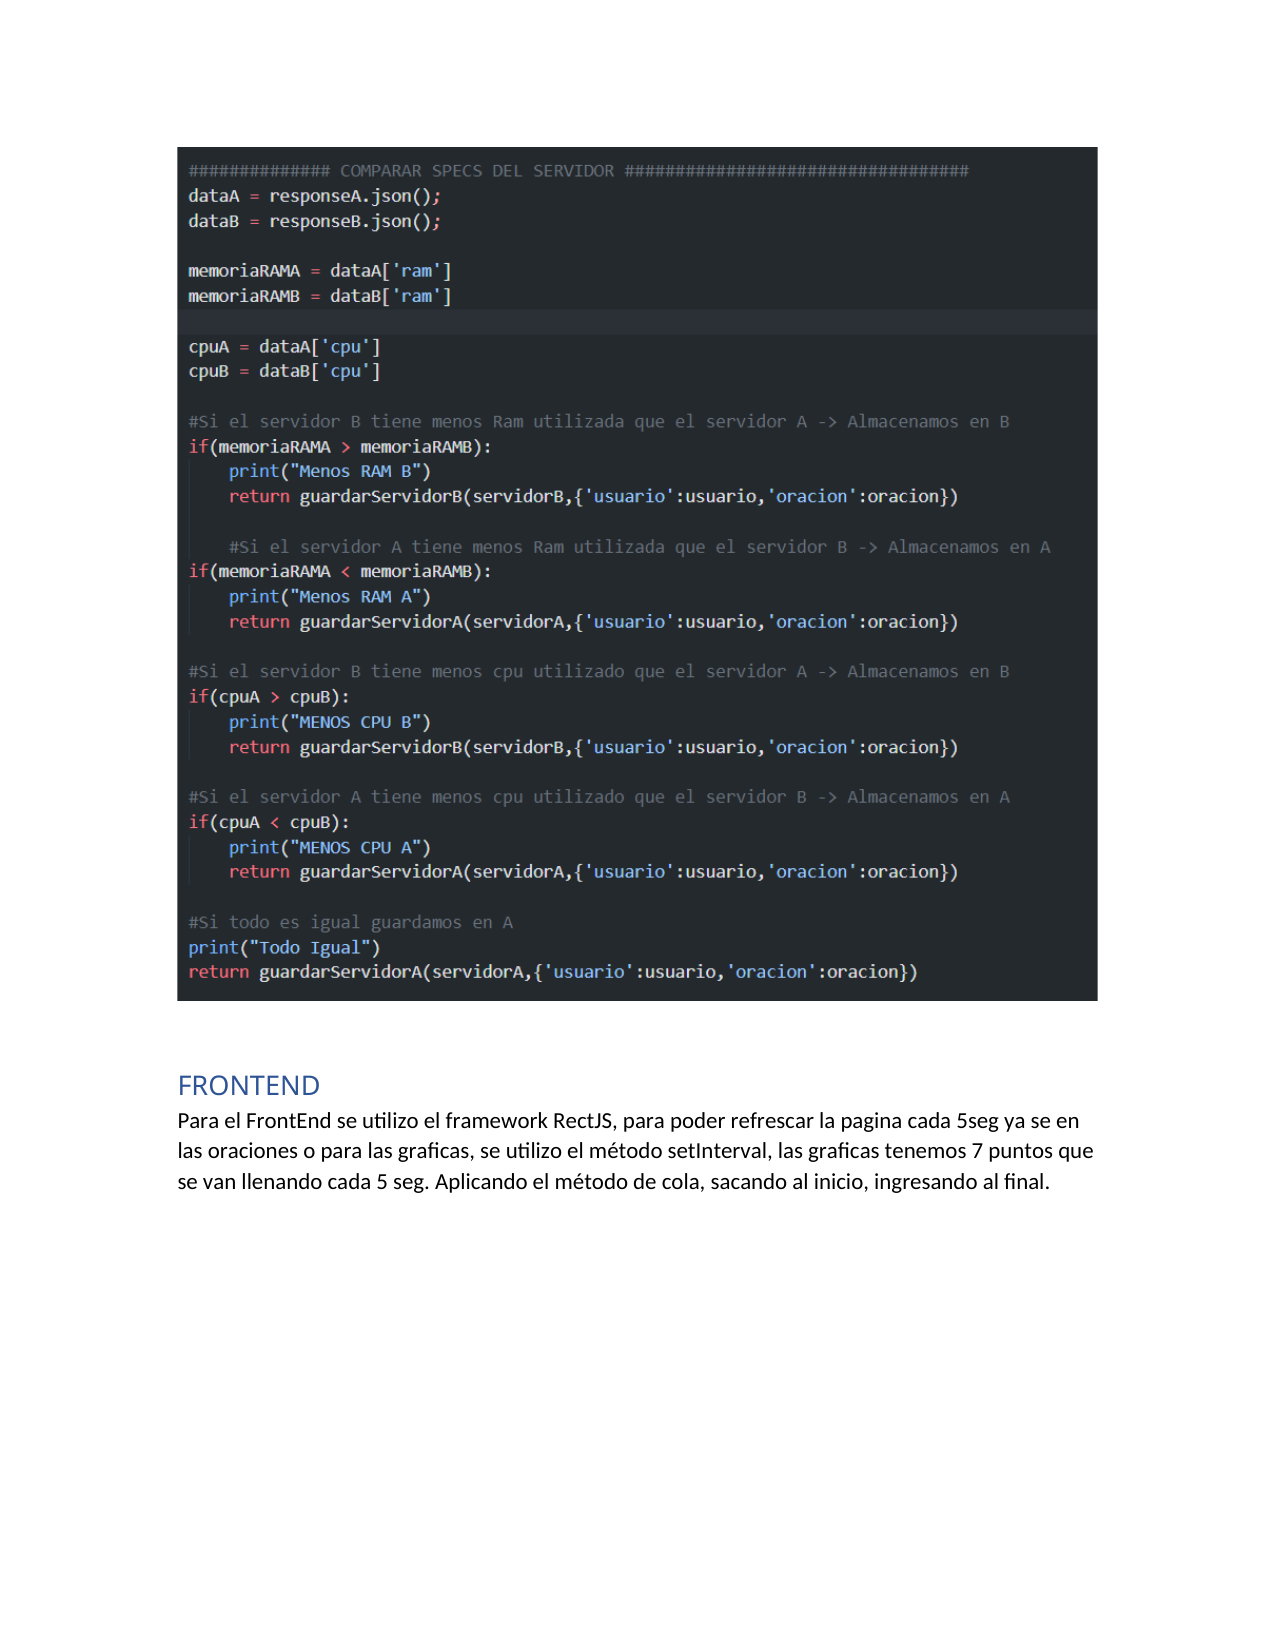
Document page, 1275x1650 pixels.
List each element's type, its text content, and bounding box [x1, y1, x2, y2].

picture [177, 147, 1098, 1001]
subtitle FRONTEND [177, 1067, 1098, 1103]
text Para el FrontEnd se utilizo el framework RectJS, para poder refrescar la pagina cada 5seg ya se en las oraciones o para las graficas, se utilizo el método setInterval, las graficas tenemos 7 puntos que se van llenando cada 5 seg. Aplicando el método de cola, sacando al inicio, ingresando al final. [177, 1106, 1098, 1195]
